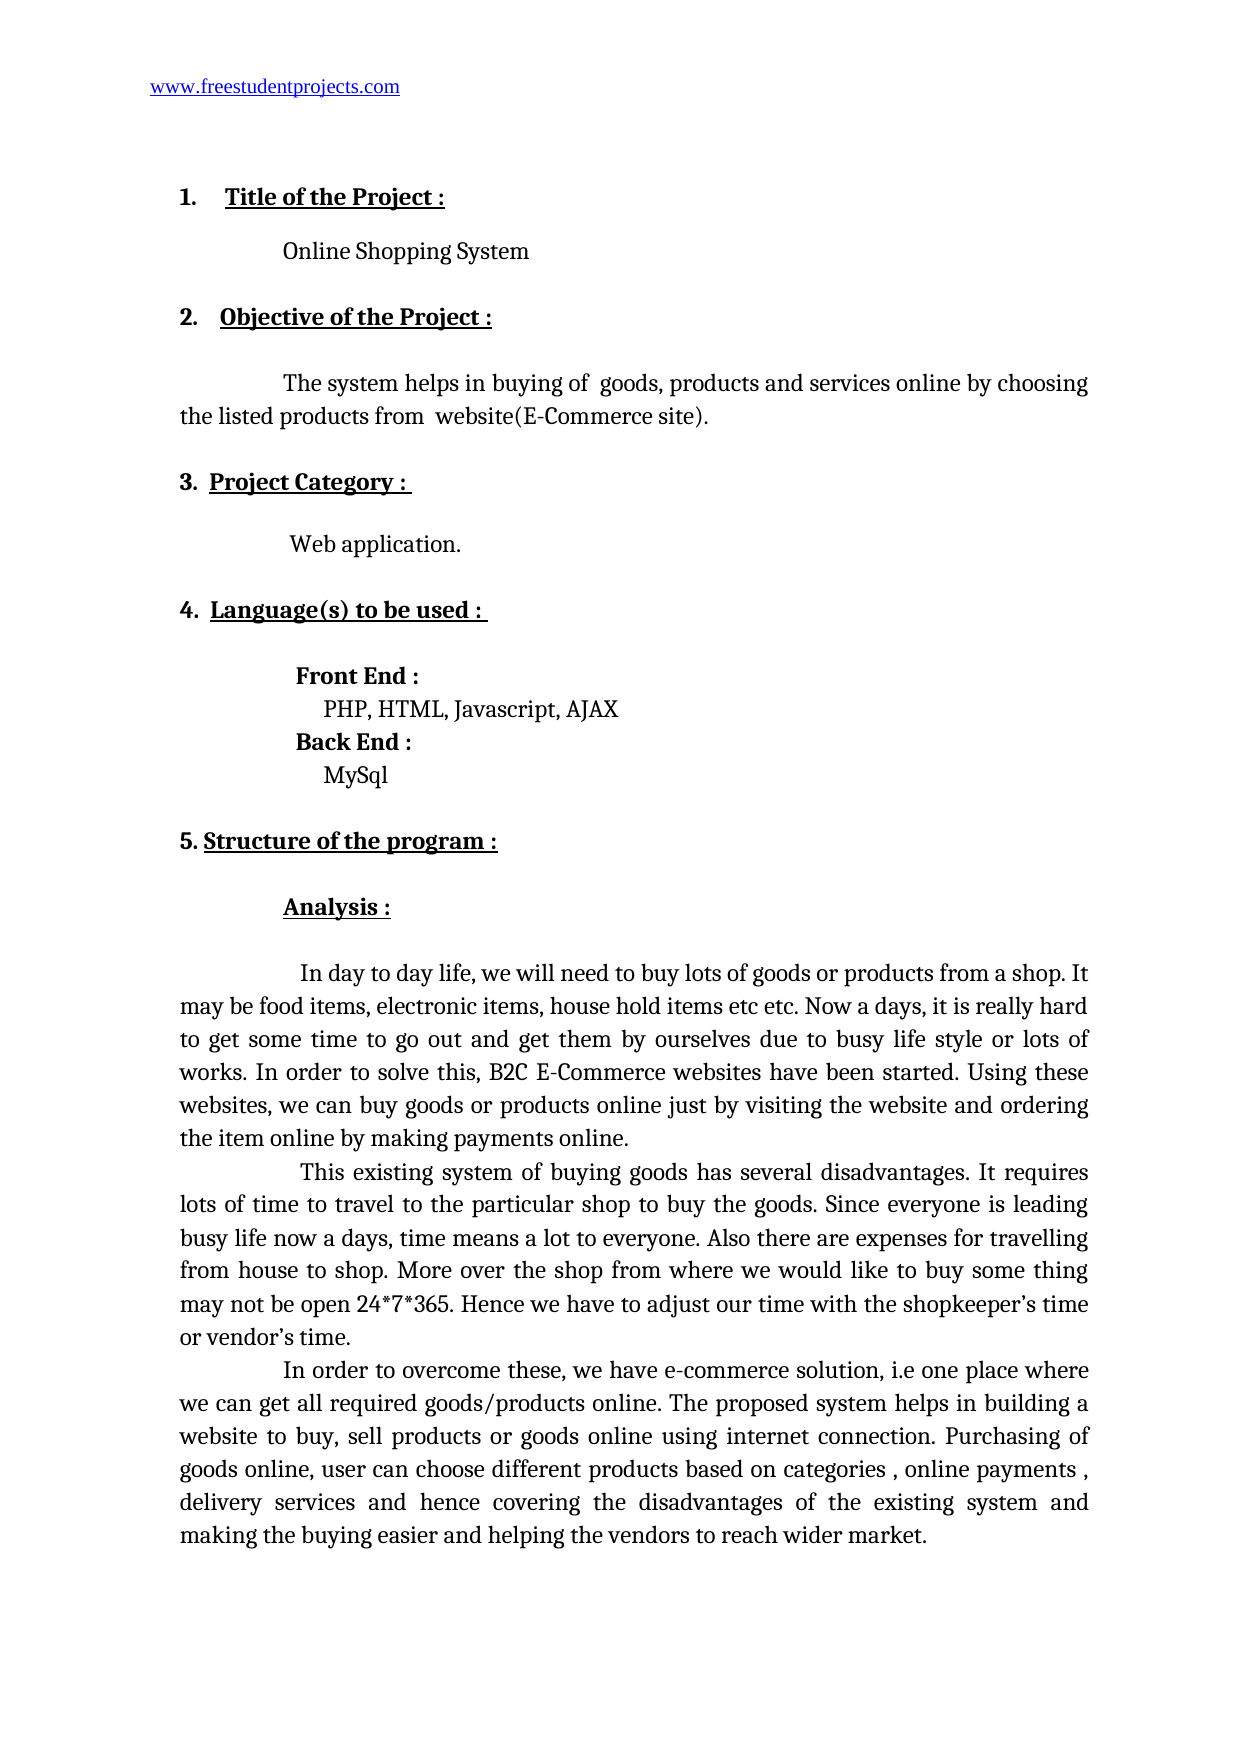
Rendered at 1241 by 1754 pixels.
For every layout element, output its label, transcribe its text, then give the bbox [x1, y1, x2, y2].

text Analysis : [179, 893, 1090, 922]
text The system helps in buying of goods, products and services online by choosing the listed products from website(E-Commerce site). [179, 369, 1090, 431]
text Back End : [268, 728, 1090, 757]
text Online Shopping System [0, 237, 1090, 266]
text 4. Language(s) to be used : [179, 596, 1090, 625]
text This existing system of buying goods has several disadvantages. It requires lots of time to travel to the particular shop to buy the goods. Since everyone is leading busy life now a days, time means a lot to everyone. Also there are expenses for travelling from house to shop. More over the shop from where we would like to buy some thing may not be open 24*7*365. Hence we have to adjust our time with the shopkeeper’s time or vendor’s time. [179, 1157, 1090, 1351]
text In order to overcome these, we have e-commerce solution, i.e one place where we can get all required goods/products online. The proposed system helps in building a website to buy, sell products or goods online using internet connection. Purchasing of goods online, user can choose different products based on categories , online payments , delivery services and hence covering the disadvantages of the existing system and making the buying easier and helping the vendors to reach wider market. [179, 1356, 1090, 1549]
text Web application. [179, 530, 1090, 559]
list Title of the Project : [179, 183, 1090, 212]
text Front End : [268, 662, 1090, 691]
text PHP, HTML, Javascript, AJAX [268, 695, 1090, 724]
text In day to day life, we will need to buy lots of goods or products from a shop. It may be food items, electronic items, house hold items etc etc. Now a days, it is really hard to get some time to go out and get them by ourselves due to busy life style or lots of works. In order to solve this, B2C E-Commerce websites have been started. Using these websites, we can buy goods or products online just by visiting the website and ordering the item online by making payments online. [179, 959, 1090, 1153]
text 3. Project Category : [179, 468, 1090, 497]
text MySql [268, 761, 1090, 790]
text 2. Objective of the Project : [179, 303, 1090, 332]
text 5. Structure of the program : [179, 827, 1090, 856]
